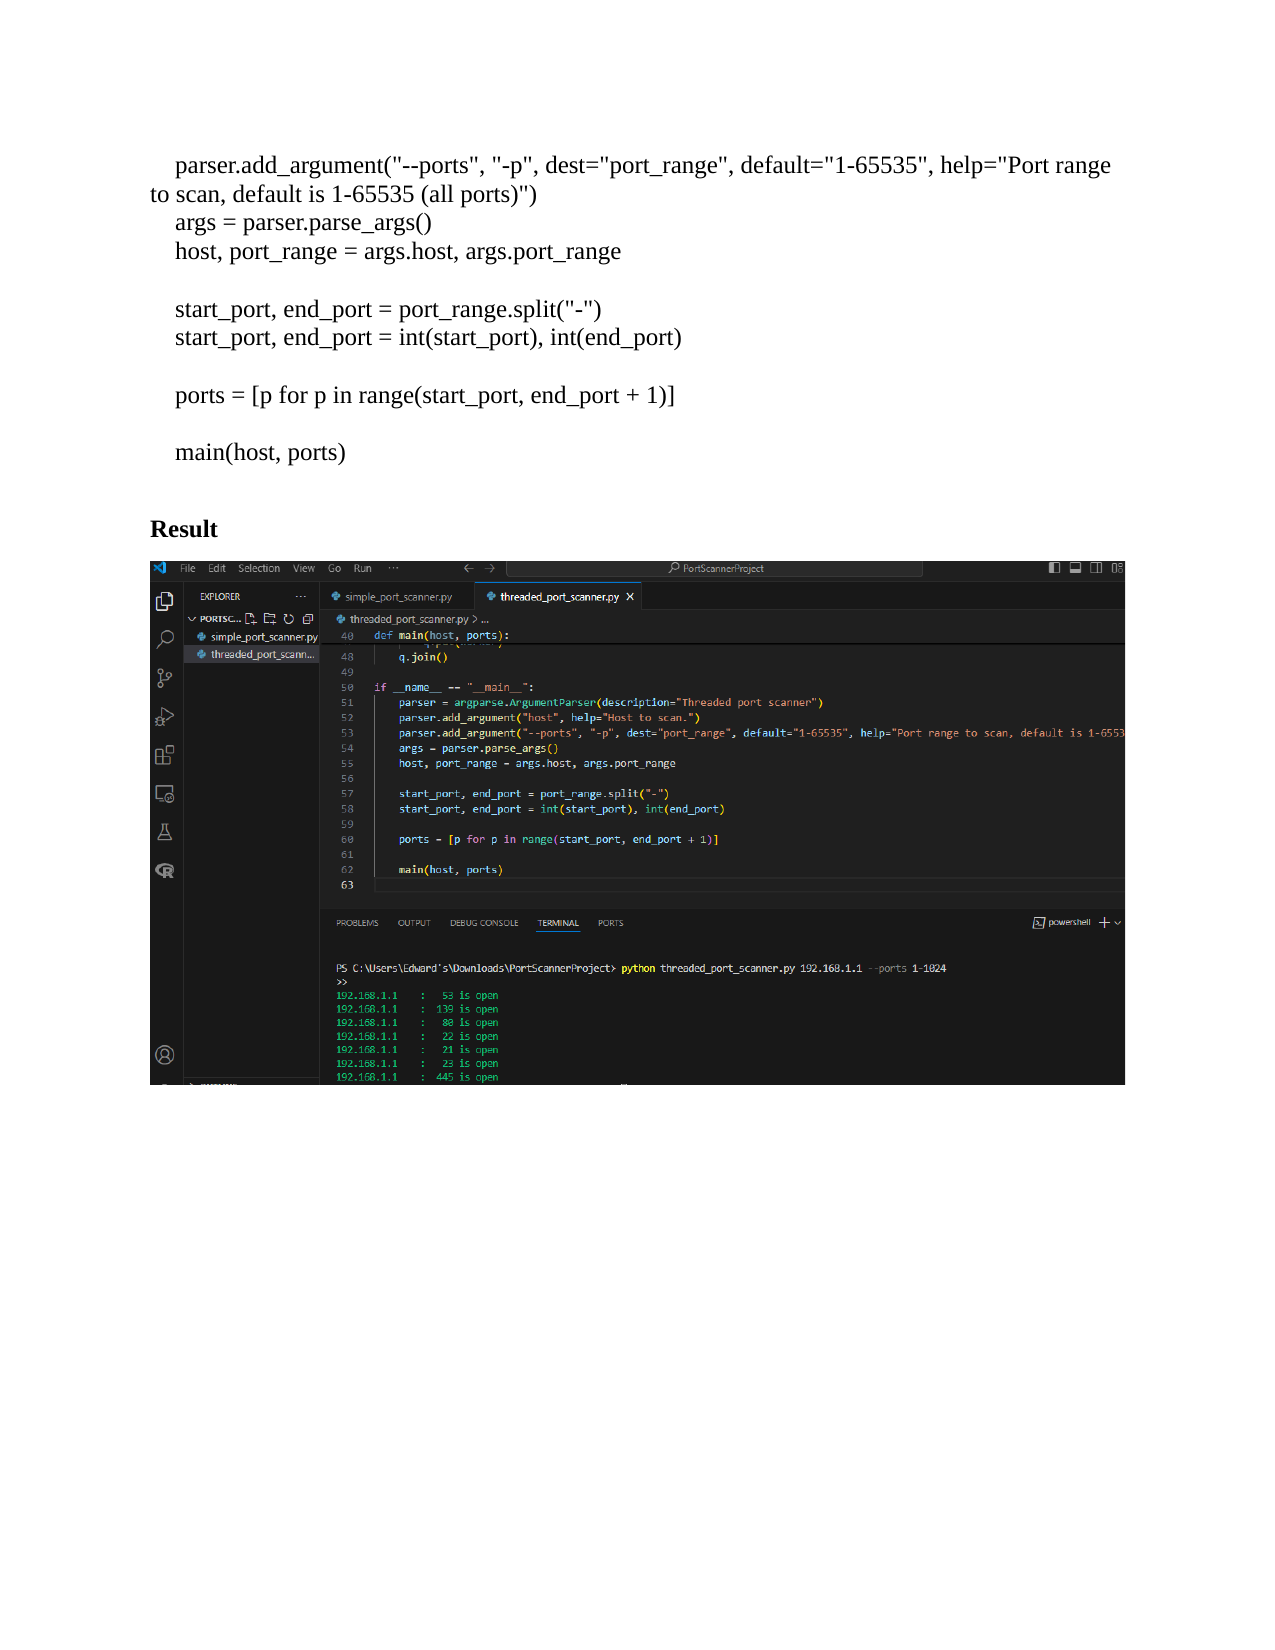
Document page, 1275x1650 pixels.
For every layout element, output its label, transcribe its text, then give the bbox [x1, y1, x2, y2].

text parser.add_argument("--ports", "-p", dest="port_range", default="1-65535", help="Port range to scan, default is 1-65535 (all ports)") [150, 150, 1125, 207]
text host, port_range = args.host, args.port_range [150, 236, 1125, 265]
text ports = [p for p in range(start_port, end_port + 1)] [150, 380, 1125, 409]
text args = parser.parse_args() [150, 207, 1125, 236]
text main(host, ports) [150, 437, 1125, 466]
text Result [150, 514, 1125, 543]
text start_port, end_port = port_range.split("-") [150, 294, 1125, 322]
picture [150, 561, 1125, 1085]
text start_port, end_port = int(start_port), int(end_port) [150, 322, 1125, 351]
